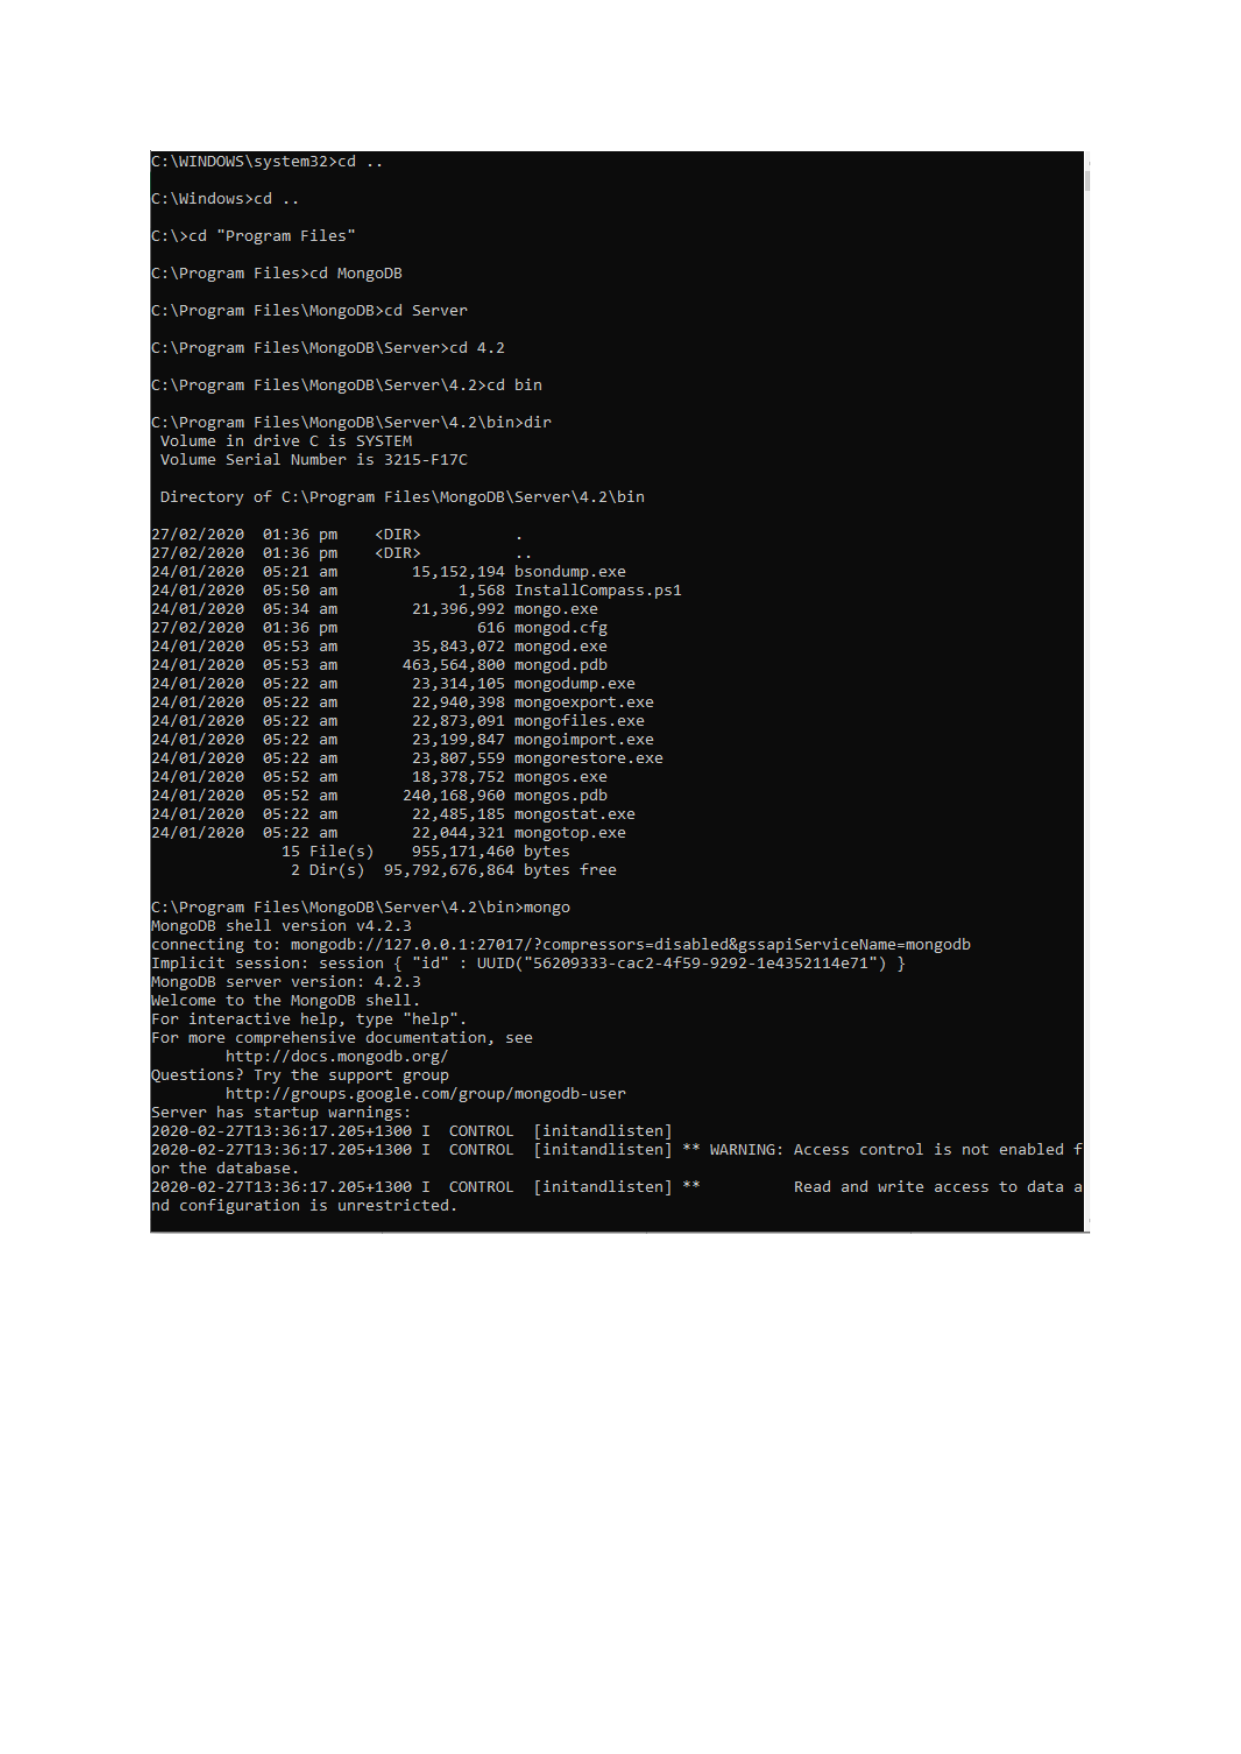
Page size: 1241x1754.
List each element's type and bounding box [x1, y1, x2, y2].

picture [150, 150, 1091, 1234]
